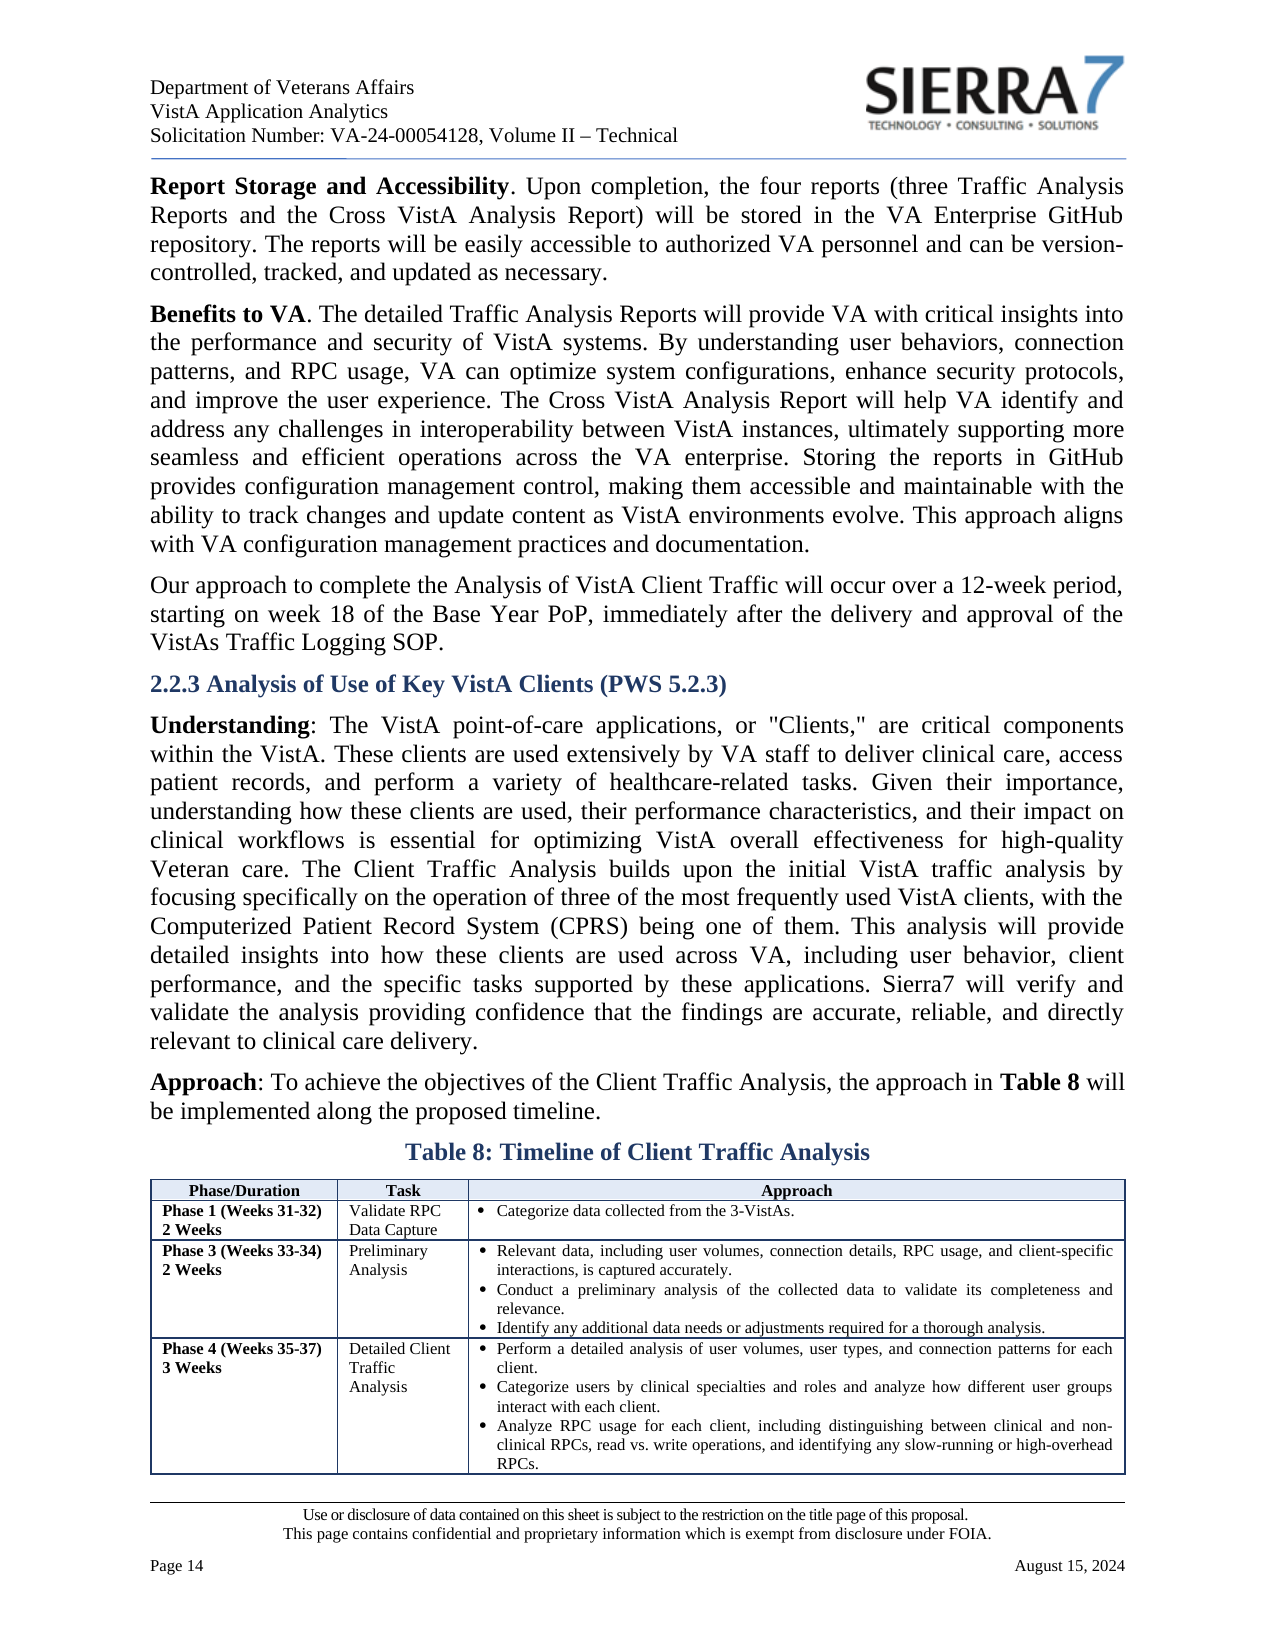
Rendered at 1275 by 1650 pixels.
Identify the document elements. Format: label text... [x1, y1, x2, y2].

picture [866, 55, 1125, 133]
table_cell Phase 3 (Weeks 33-34) 2 Weeks [152, 1241, 337, 1337]
text Approach: To achieve the objectives of the Client Traffic Analysis, the approach in Table 8 will be implemented along the proposed timeline. [150, 1067, 1125, 1125]
table_header Phase/Duration [152, 1180, 337, 1199]
text Our approach to complete the Analysis of VistA Client Traffic will occur over a 12-week period, starting on week 18 of the Base Year PoP, immediately after the delivery and approval of the VistAs Traffic Logging SOP. [150, 570, 1125, 656]
text Report Storage and Accessibility. Upon completion, the four reports (three Traffic Analysis Reports and the Cross VistA Analysis Report) will be stored in the VA Enterprise GitHub repository. The reports will be easily accessible to authorized VA personnel and can be version-controlled, tracked, and updated as necessary. [150, 171, 1125, 286]
text Table 8: Timeline of Client Traffic Analysis [150, 1137, 1125, 1166]
table_header Approach [469, 1180, 1124, 1199]
table_cell Detailed Client Traffic Analysis [338, 1339, 468, 1473]
text Understanding: The VistA point-of-care applications, or "Clients," are critical components within the VistA. These clients are used extensively by VA staff to deliver clinical care, access patient records, and perform a variety of healthcare-related tasks. Given their importance, understanding how these clients are used, their performance characteristics, and their impact on clinical workflows is essential for optimizing VistA overall effectiveness for high-quality Veteran care. The Client Traffic Analysis builds upon the initial VistA traffic analysis by focusing specifically on the operation of three of the most frequently used VistA clients, with the Computerized Patient Record System (CPRS) being one of them. This analysis will provide detailed insights into how these clients are used across VA, including user behavior, client performance, and the specific tasks supported by these applications. Sierra7 will verify and validate the analysis providing confidence that the findings are accurate, reliable, and directly relevant to clinical care delivery. [150, 710, 1125, 1055]
table_cell Validate RPC Data Capture [338, 1201, 468, 1239]
table_cell Phase 1 (Weeks 31-32) 2 Weeks [152, 1201, 337, 1239]
table_cell Preliminary Analysis [338, 1241, 468, 1337]
subtitle 2.2.3 Analysis of Use of Key VistA Clients (PWS 5.2.3) [150, 669, 1125, 697]
table_header Task [338, 1180, 468, 1199]
text Benefits to VA. The detailed Traffic Analysis Reports will provide VA with critical insights into the performance and security of VistA systems. By understanding user behaviors, connection patterns, and RPC usage, VA can optimize system configurations, enhance security protocols, and improve the user experience. The Cross VistA Analysis Report will help VA identify and address any challenges in interoperability between VistA instances, ultimately supporting more seamless and efficient operations across the VA enterprise. Storing the reports in GitHub provides configuration management control, making them accessible and maintainable with the ability to track changes and update content as VistA environments evolve. This approach aligns with VA configuration management practices and documentation. [150, 299, 1125, 557]
table_cell Phase 4 (Weeks 35-37) 3 Weeks [152, 1339, 337, 1473]
table_cell Relevant data, including user volumes, connection details, RPC usage, and client-specific interactions, is captured accurately. Conduct a preliminary analysis of the collected data to validate its completeness and relevance. Identify any additional data needs or adjustments required for a thorough analysis. [469, 1241, 1124, 1337]
table_cell Categorize data collected from the 3-VistAs. [469, 1201, 1124, 1239]
